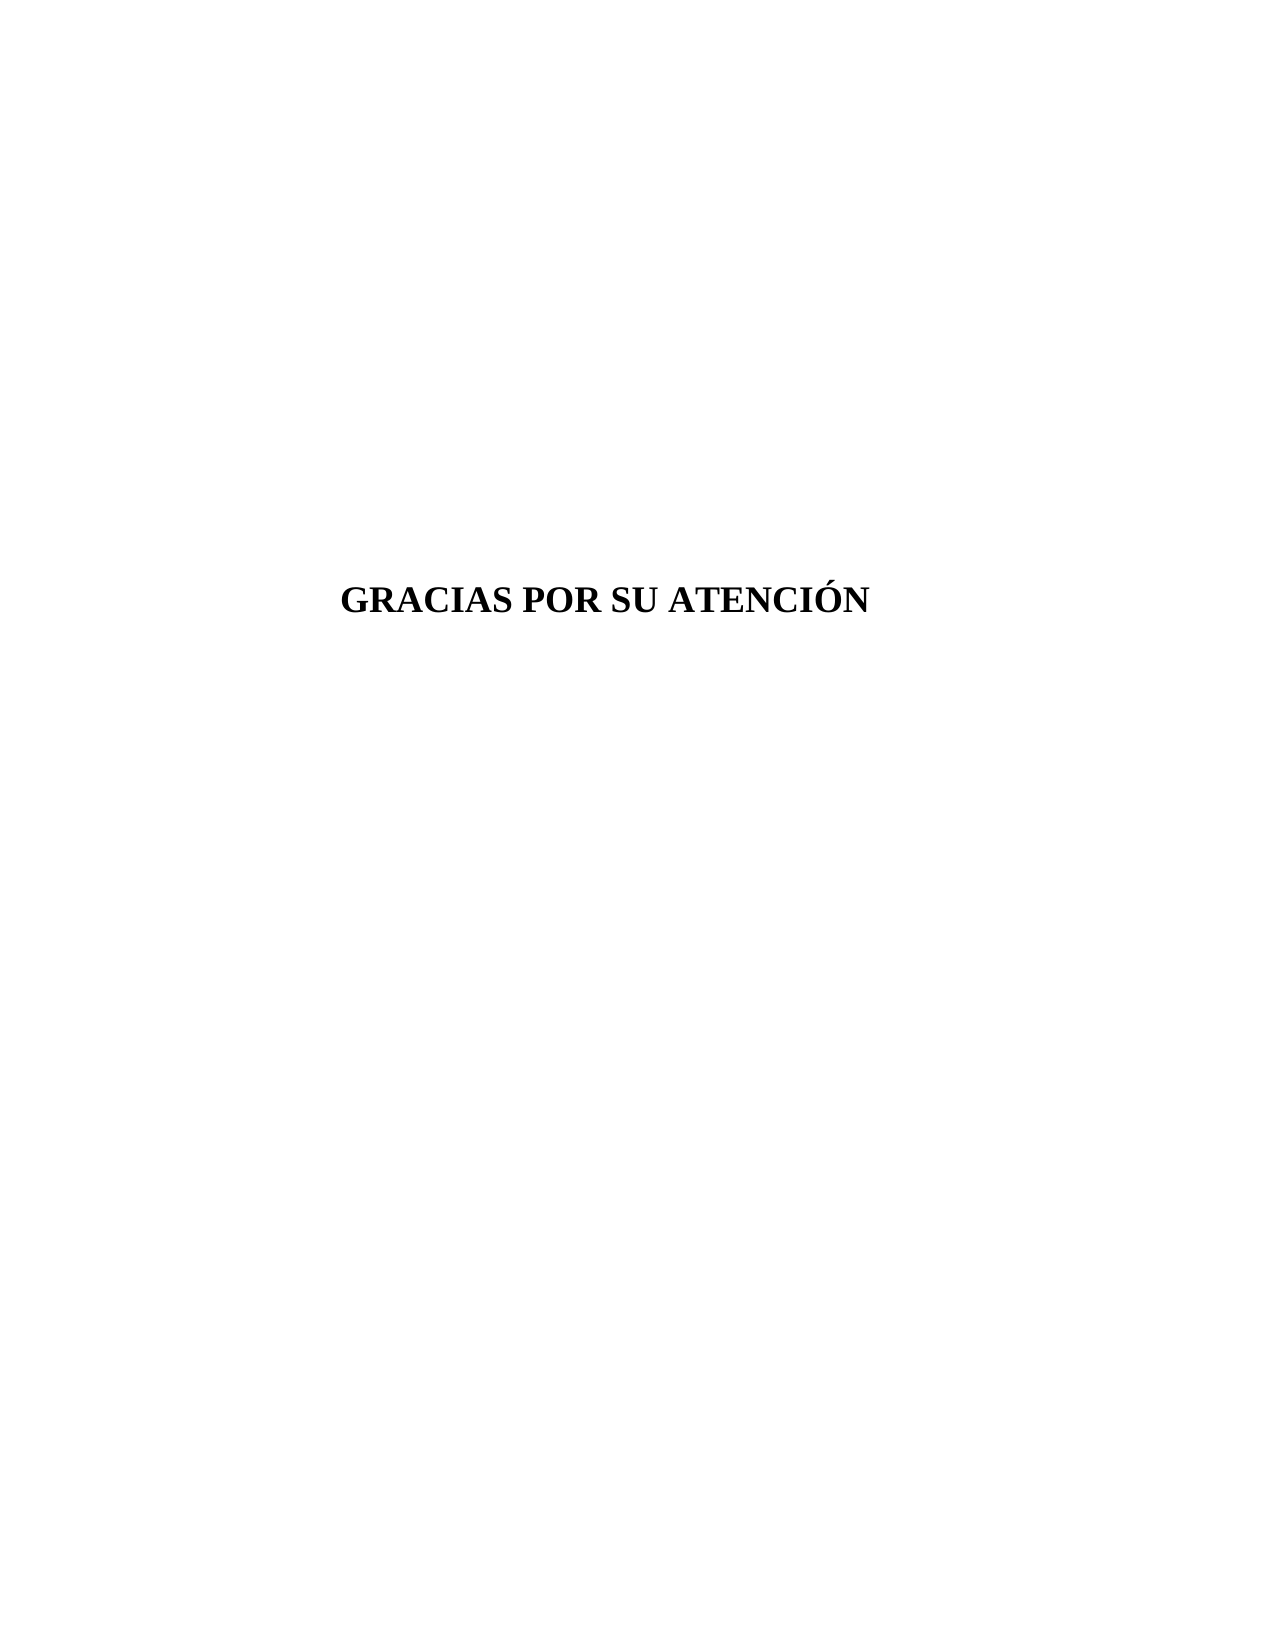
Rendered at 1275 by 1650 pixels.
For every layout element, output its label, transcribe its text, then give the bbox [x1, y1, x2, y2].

text GRACIAS POR SU ATENCIÓN [177, 577, 1098, 620]
